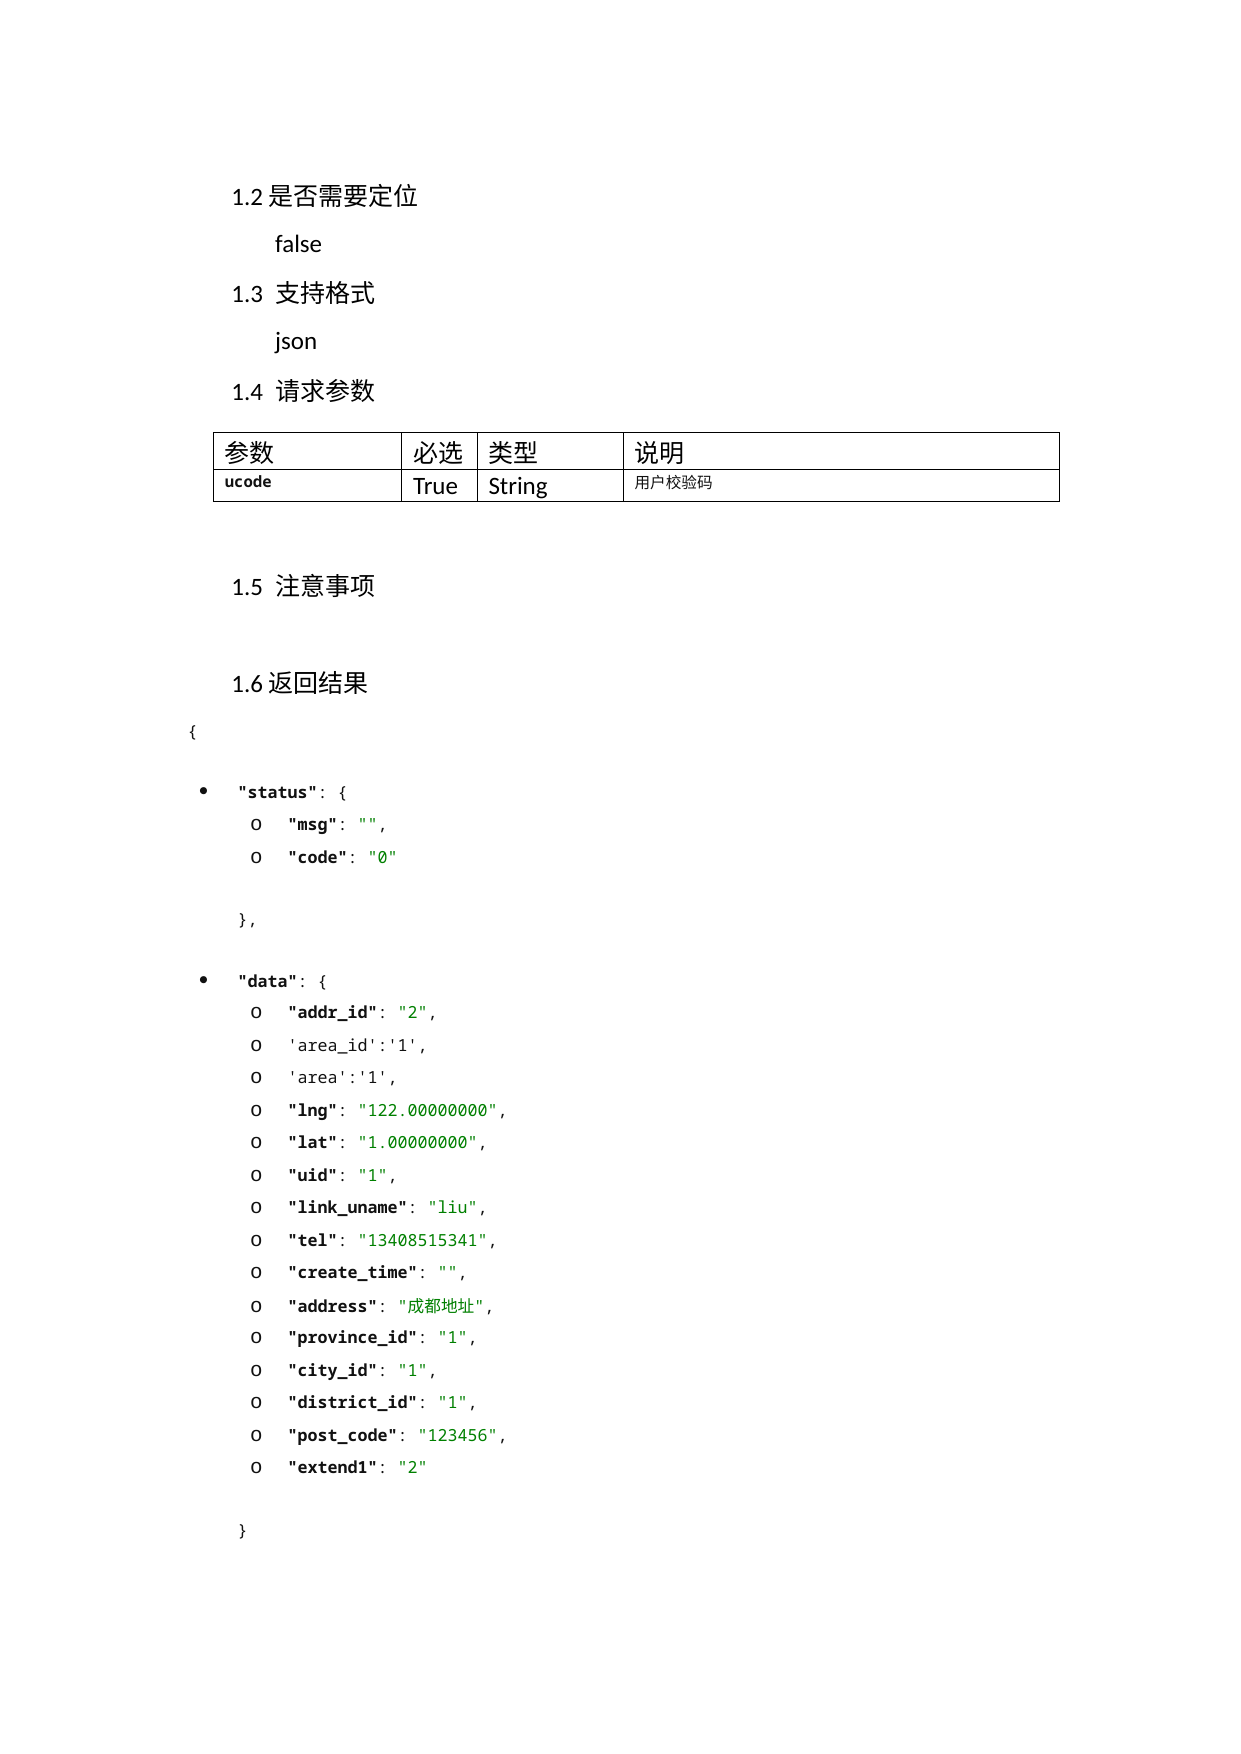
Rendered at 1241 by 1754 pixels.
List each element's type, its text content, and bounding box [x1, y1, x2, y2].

table_header 参数 [214, 433, 401, 469]
text 1.2 是否需要定位 [187, 162, 1053, 227]
list "status": { [200, 776, 1053, 809]
list "address": "成都地址", [250, 1289, 1053, 1322]
list 'area':'1', [250, 1062, 1053, 1094]
list "tel": "13408515341", [250, 1224, 1053, 1257]
text 1.6 返回结果 [187, 649, 1053, 714]
list "lat": "1.00000000", [250, 1127, 1053, 1159]
list "code": "0" [250, 841, 1053, 874]
list "create_time": "", [250, 1257, 1053, 1289]
text json [187, 324, 1053, 357]
list 'area_id':'1', [250, 1029, 1053, 1062]
text } [237, 1514, 1053, 1546]
list "city_id": "1", [250, 1354, 1053, 1387]
list "link_uname": "liu", [250, 1192, 1053, 1224]
text false [187, 227, 1053, 259]
text }, [237, 903, 1053, 935]
list "uid": "1", [250, 1159, 1053, 1192]
text { [187, 714, 1053, 747]
list "addr_id": "2", [250, 997, 1053, 1029]
list "district_id": "1", [250, 1387, 1053, 1419]
table_header 类型 [478, 433, 623, 469]
text 1.4 请求参数 [187, 357, 1053, 422]
list "post_code": "123456", [250, 1419, 1053, 1452]
table_cell ucode [214, 470, 401, 501]
list "data": { [200, 964, 1053, 997]
text 1.5 注意事项 [187, 552, 1053, 617]
table_cell String [478, 470, 623, 501]
table_cell 用户校验码 [624, 470, 1059, 501]
list "lng": "122.00000000", [250, 1094, 1053, 1127]
list "msg": "", [250, 809, 1053, 841]
list "province_id": "1", [250, 1322, 1053, 1354]
table_header 说明 [624, 433, 1059, 469]
text 1.3 支持格式 [187, 259, 1053, 324]
table_header 必选 [402, 433, 477, 469]
table_cell True [402, 470, 477, 501]
list "extend1": "2" [250, 1452, 1053, 1484]
